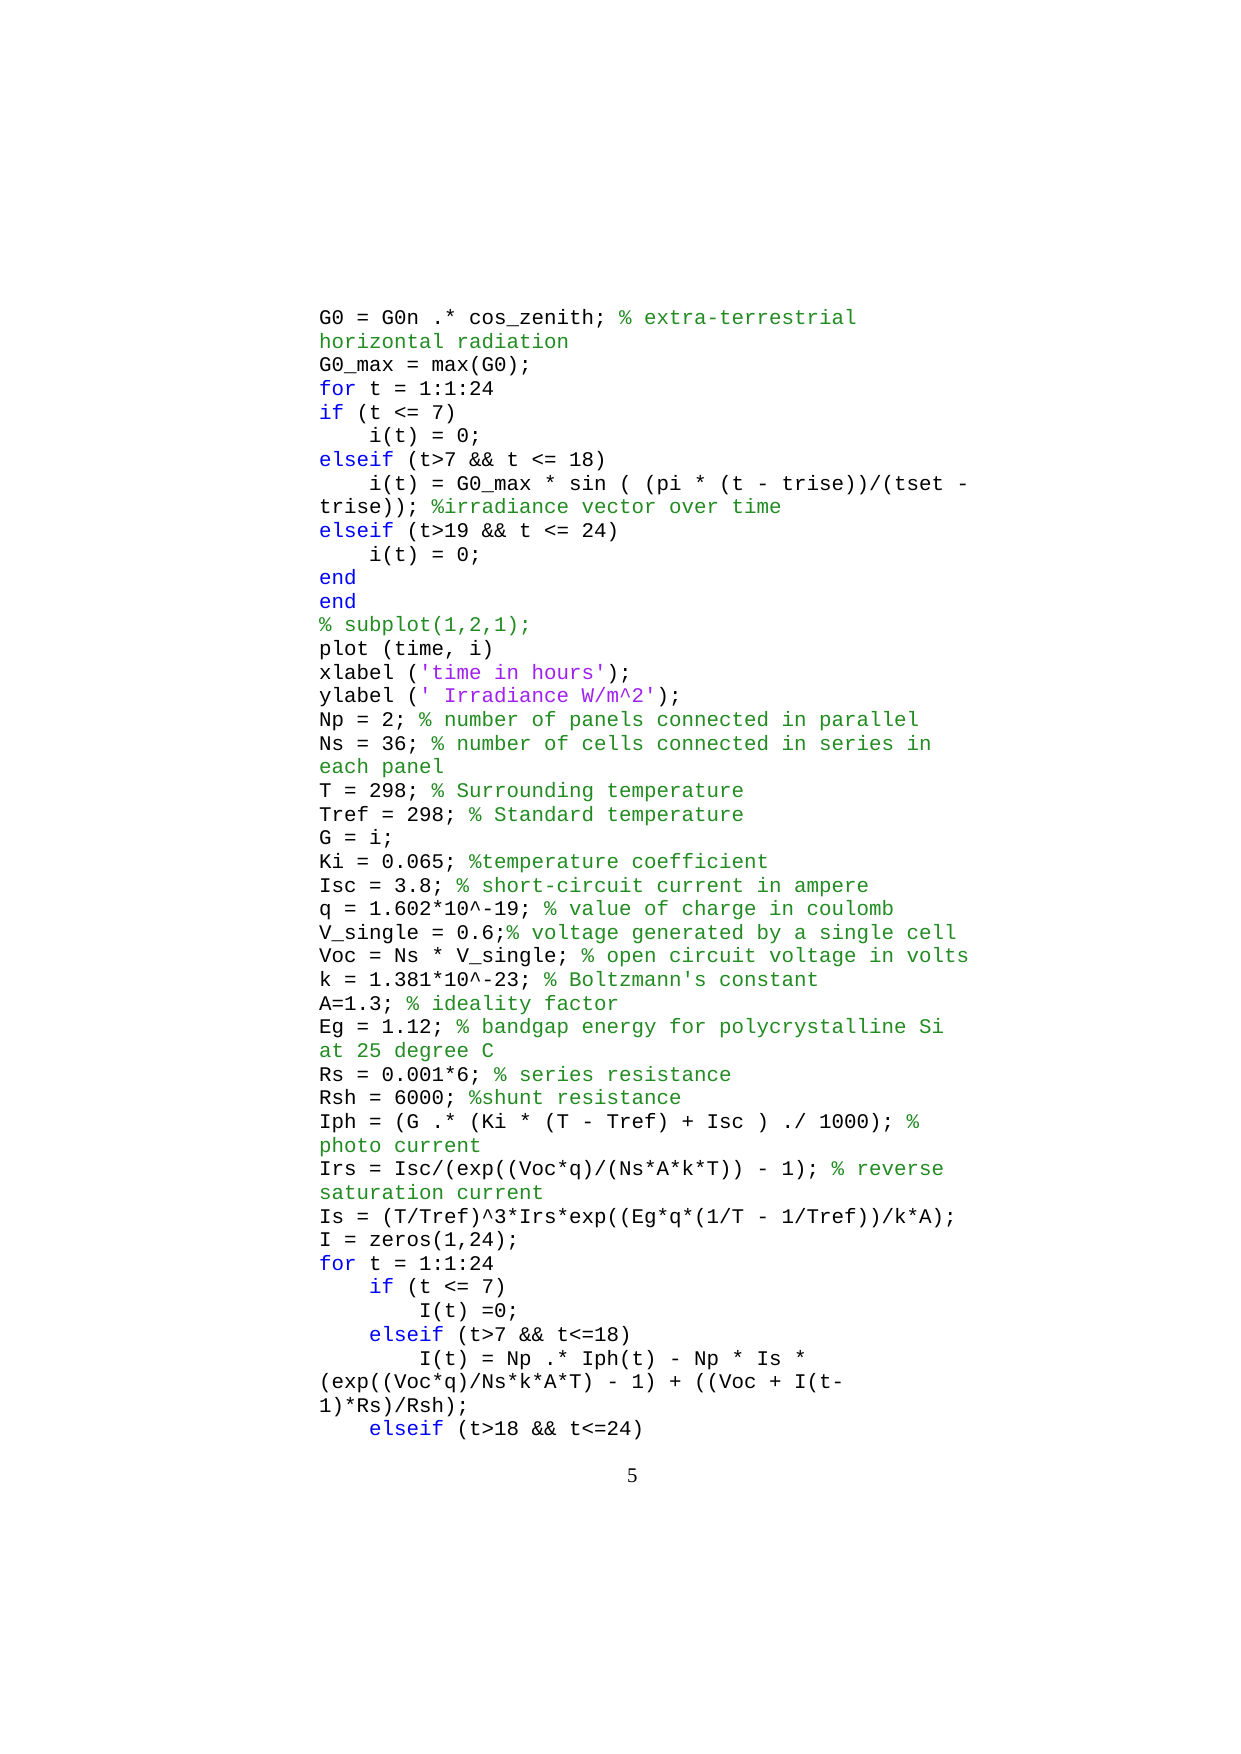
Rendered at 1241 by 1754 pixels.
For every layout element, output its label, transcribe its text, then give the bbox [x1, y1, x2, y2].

text A=1.3; % ideality factor [319, 993, 980, 1016]
text I = zeros(1,24); [319, 1229, 980, 1253]
text ylabel (' Irradiance W/m^2'); [319, 685, 980, 709]
text i(t) = G0_max * sin ( (pi * (t - trise))/(tset - trise)); %irradiance vector over time [319, 473, 980, 520]
text Iph = (G .* (Ki * (T - Tref) + Isc ) ./ 1000); % photo current [319, 1111, 980, 1158]
text q = 1.602*10^-19; % value of charge in coulomb [319, 898, 980, 922]
text Eg = 1.12; % bandgap energy for polycrystalline Si at 25 degree C [319, 1016, 980, 1064]
text i(t) = 0; [319, 543, 980, 567]
text if (t <= 7) [319, 402, 980, 425]
text % subplot(1,2,1); [319, 614, 980, 638]
text Irs = Isc/(exp((Voc*q)/(Ns*A*k*T)) - 1); % reverse saturation current [319, 1158, 980, 1206]
text k = 1.381*10^-23; % Boltzmann's constant [319, 969, 980, 993]
text Ki = 0.065; %temperature coefficient [319, 851, 980, 874]
text Np = 2; % number of panels connected in parallel [319, 709, 980, 733]
text Rsh = 6000; %shunt resistance [319, 1087, 980, 1111]
text end [319, 591, 980, 614]
text Ns = 36; % number of cells connected in series in each panel [319, 733, 980, 780]
text Rs = 0.001*6; % series resistance [319, 1064, 980, 1087]
text Voc = Ns * V_single; % open circuit voltage in volts [319, 946, 980, 969]
text I(t) = Np .* Iph(t) - Np * Is * (exp((Voc*q)/Ns*k*A*T) - 1) + ((Voc + I(t-1)*Rs)/Rsh); [319, 1347, 980, 1418]
text for t = 1:1:24 [319, 1253, 980, 1277]
text Isc = 3.8; % short-circuit current in ampere [319, 874, 980, 898]
text Is = (T/Tref)^3*Irs*exp((Eg*q*(1/T - 1/Tref))/k*A); [319, 1206, 980, 1229]
text G0 = G0n .* cos_zenith; % extra-terrestrial horizontal radiation [319, 307, 980, 354]
text T = 298; % Surrounding temperature [319, 780, 980, 804]
text G = i; [319, 827, 980, 851]
text Tref = 298; % Standard temperature [319, 804, 980, 827]
text G0_max = max(G0); [319, 354, 980, 378]
text V_single = 0.6;% voltage generated by a single cell [319, 922, 980, 946]
text elseif (t>19 && t <= 24) [319, 520, 980, 543]
text I(t) =0; [319, 1300, 980, 1324]
text elseif (t>7 && t<=18) [319, 1324, 980, 1347]
text if (t <= 7) [319, 1277, 980, 1300]
text plot (time, i) [319, 638, 980, 662]
text for t = 1:1:24 [319, 378, 980, 402]
text elseif (t>18 && t<=24) [319, 1418, 980, 1442]
text i(t) = 0; [319, 425, 980, 449]
text xlabel ('time in hours'); [319, 662, 980, 685]
text end [319, 567, 980, 591]
text elseif (t>7 && t <= 18) [319, 449, 980, 473]
